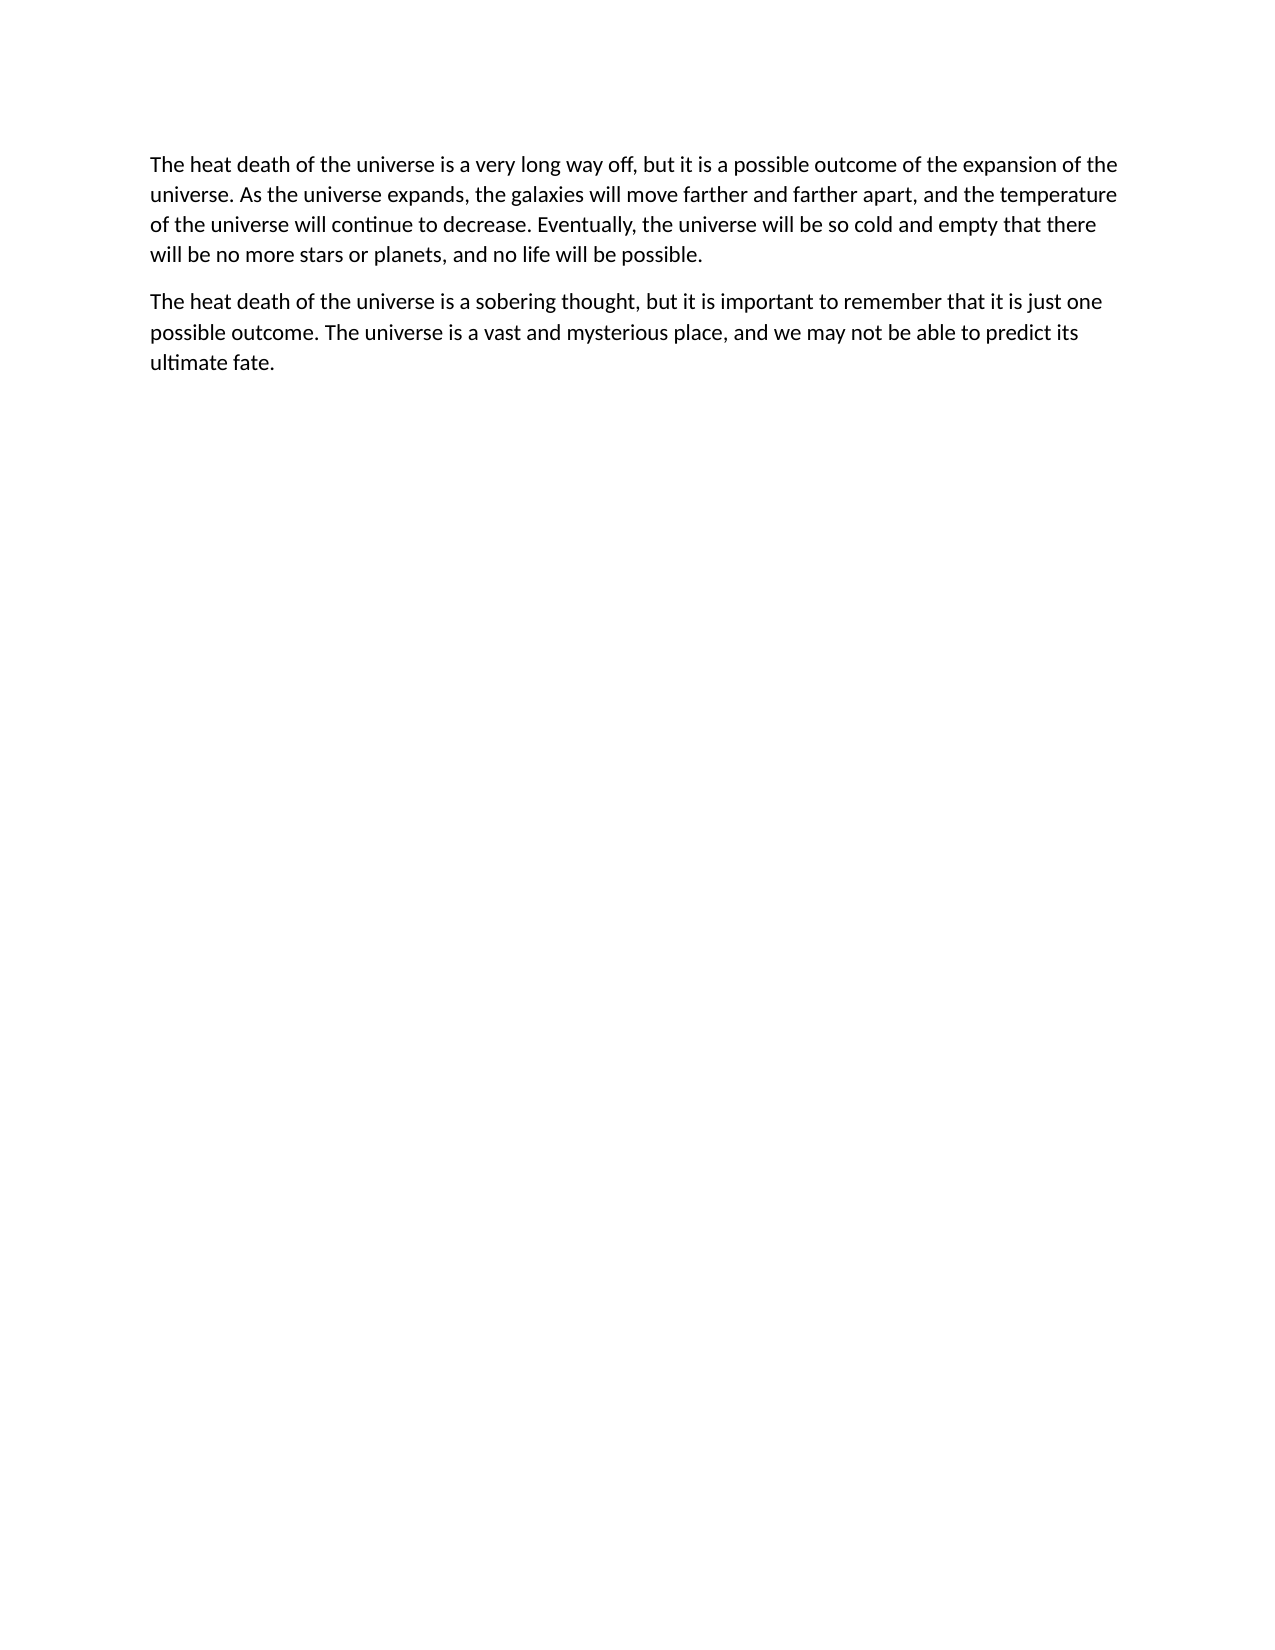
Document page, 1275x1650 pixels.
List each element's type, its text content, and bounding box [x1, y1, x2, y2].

text The heat death of the universe is a sobering thought, but it is important to remember that it is just one possible outcome. The universe is a vast and mysterious place, and we may not be able to predict its ultimate fate. [150, 287, 1125, 376]
text The heat death of the universe is a very long way off, but it is a possible outcome of the expansion of the universe. As the universe expands, the galaxies will move farther and farther apart, and the temperature of the universe will continue to decrease. Eventually, the universe will be so cold and empty that there will be no more stars or planets, and no life will be possible. [150, 150, 1125, 269]
